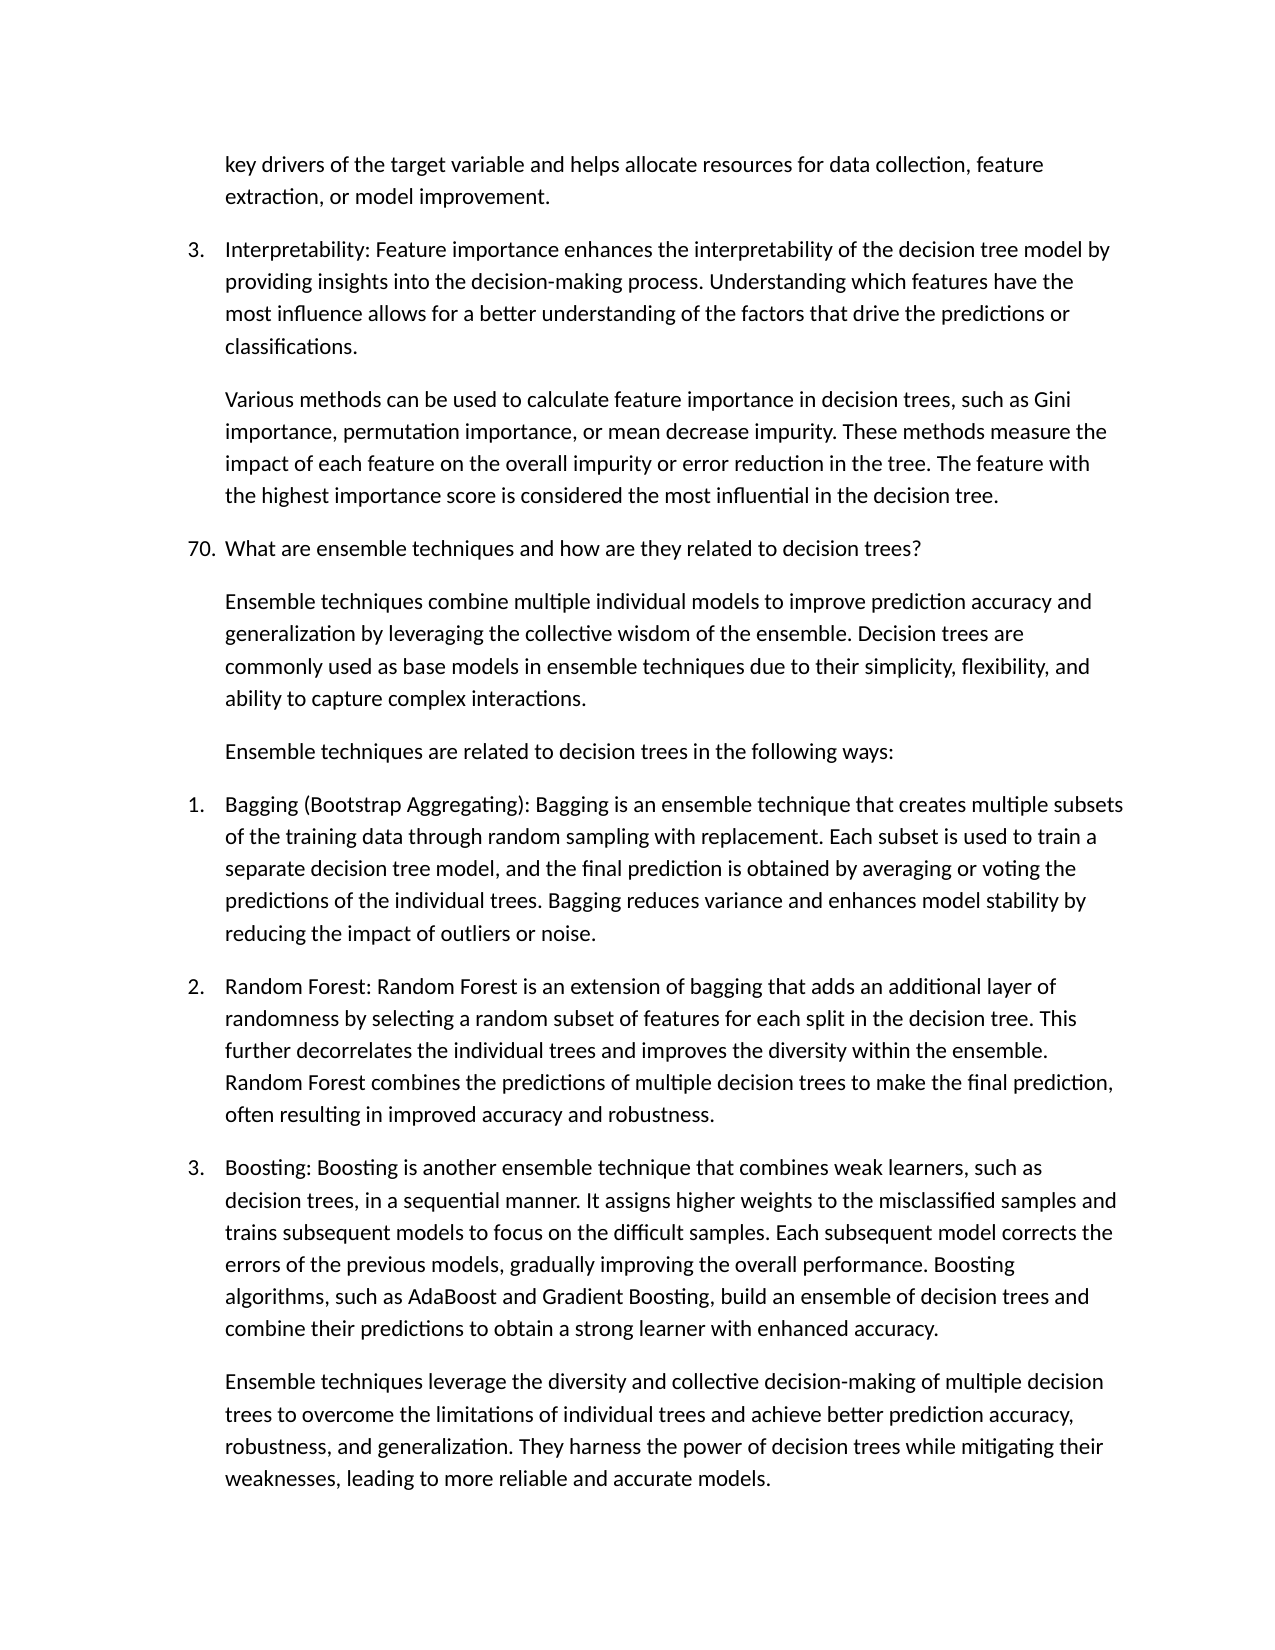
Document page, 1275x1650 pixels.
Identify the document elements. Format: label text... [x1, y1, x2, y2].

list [187, 150, 1125, 210]
list What are ensemble techniques and how are they related to decision trees? [187, 534, 1125, 562]
text Various methods can be used to calculate feature importance in decision trees, such as Gini importance, permutation importance, or mean decrease impurity. These methods measure the impact of each feature on the overall impurity or error reduction in the tree. The feature with the highest importance score is considered the most influential in the decision tree. [225, 385, 1125, 509]
list Bagging (Bootstrap Aggregating): Bagging is an ensemble technique that creates multiple subsets of the training data through random sampling with replacement. Each subset is used to train a separate decision tree model, and the final prediction is obtained by averaging or voting the predictions of the individual trees. Bagging reduces variance and enhances model stability by reducing the impact of outliers or noise. [187, 790, 1125, 947]
text Ensemble techniques are related to decision trees in the following ways: [225, 737, 1125, 765]
list Interpretability: Feature importance enhances the interpretability of the decision tree model by providing insights into the decision-making process. Understanding which features have the most influence allows for a better understanding of the factors that drive the predictions or classifications. [187, 235, 1125, 360]
list Random Forest: Random Forest is an extension of bagging that adds an additional layer of randomness by selecting a random subset of features for each split in the decision tree. This further decorrelates the individual trees and improves the diversity within the ensemble. Random Forest combines the predictions of multiple decision trees to make the final prediction, often resulting in improved accuracy and robustness. [187, 972, 1125, 1128]
text Ensemble techniques combine multiple individual models to improve prediction accuracy and generalization by leveraging the collective wisdom of the ensemble. Decision trees are commonly used as base models in ensemble techniques due to their simplicity, flexibility, and ability to capture complex interactions. [225, 587, 1125, 712]
text Ensemble techniques leverage the diversity and collective decision-making of multiple decision trees to overcome the limitations of individual trees and achieve better prediction accuracy, robustness, and generalization. They harness the power of decision trees while mitigating their weaknesses, leading to more reliable and accurate models. [225, 1367, 1125, 1492]
list Boosting: Boosting is another ensemble technique that combines weak learners, such as decision trees, in a sequential manner. It assigns higher weights to the misclassified samples and trains subsequent models to focus on the difficult samples. Each subsequent model corrects the errors of the previous models, gradually improving the overall performance. Boosting algorithms, such as AdaBoost and Gradient Boosting, build an ensemble of decision trees and combine their predictions to obtain a strong learner with enhanced accuracy. [187, 1153, 1125, 1342]
